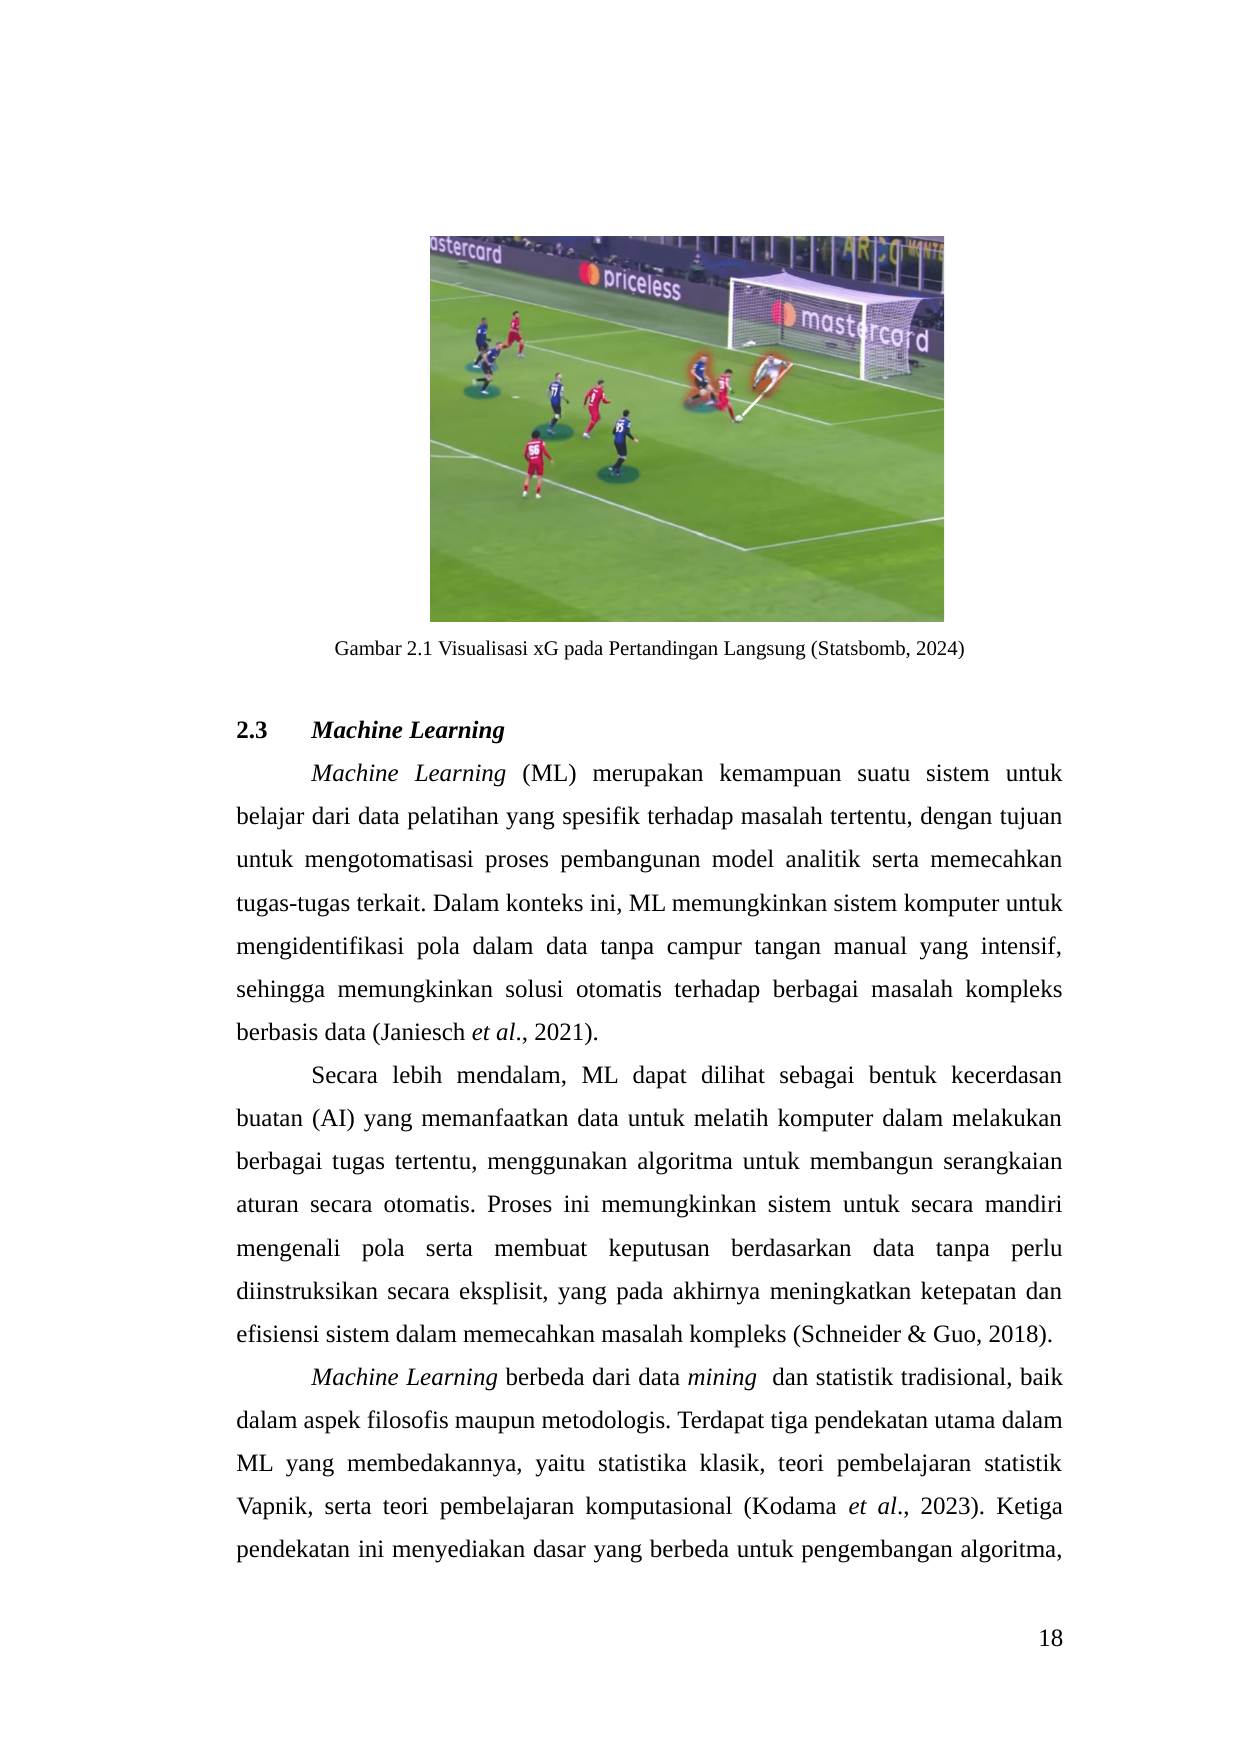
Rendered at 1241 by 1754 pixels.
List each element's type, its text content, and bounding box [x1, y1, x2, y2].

text Secara lebih mendalam, ML dapat dilihat sebagai bentuk kecerdasan buatan (AI) yang memanfaatkan data untuk melatih komputer dalam melakukan berbagai tugas tertentu, menggunakan algoritma untuk membangun serangkaian aturan secara otomatis. Proses ini memungkinkan sistem untuk secara mandiri mengenali pola serta membuat keputusan berdasarkan data tanpa perlu diinstruksikan secara eksplisit, yang pada akhirnya meningkatkan ketepatan dan efisiensi sistem dalam memecahkan masalah kompleks (Schneider & Guo, 2018). [236, 1060, 1063, 1348]
subtitle Visualisasi xG pada Pertandingan Langsung (Statsbomb, 2024) [236, 636, 1063, 660]
subtitle Machine Learning [236, 715, 1063, 744]
picture [430, 236, 945, 622]
text Machine Learning (ML) merupakan kemampuan suatu sistem untuk belajar dari data pelatihan yang spesifik terhadap masalah tertentu, dengan tujuan untuk mengotomatisasi proses pembangunan model analitik serta memecahkan tugas-tugas terkait. Dalam konteks ini, ML memungkinkan sistem komputer untuk mengidentifikasi pola dalam data tanpa campur tangan manual yang intensif, sehingga memungkinkan solusi otomatis terhadap berbagai masalah kompleks berbasis data (Janiesch et al., 2021). [236, 758, 1063, 1046]
